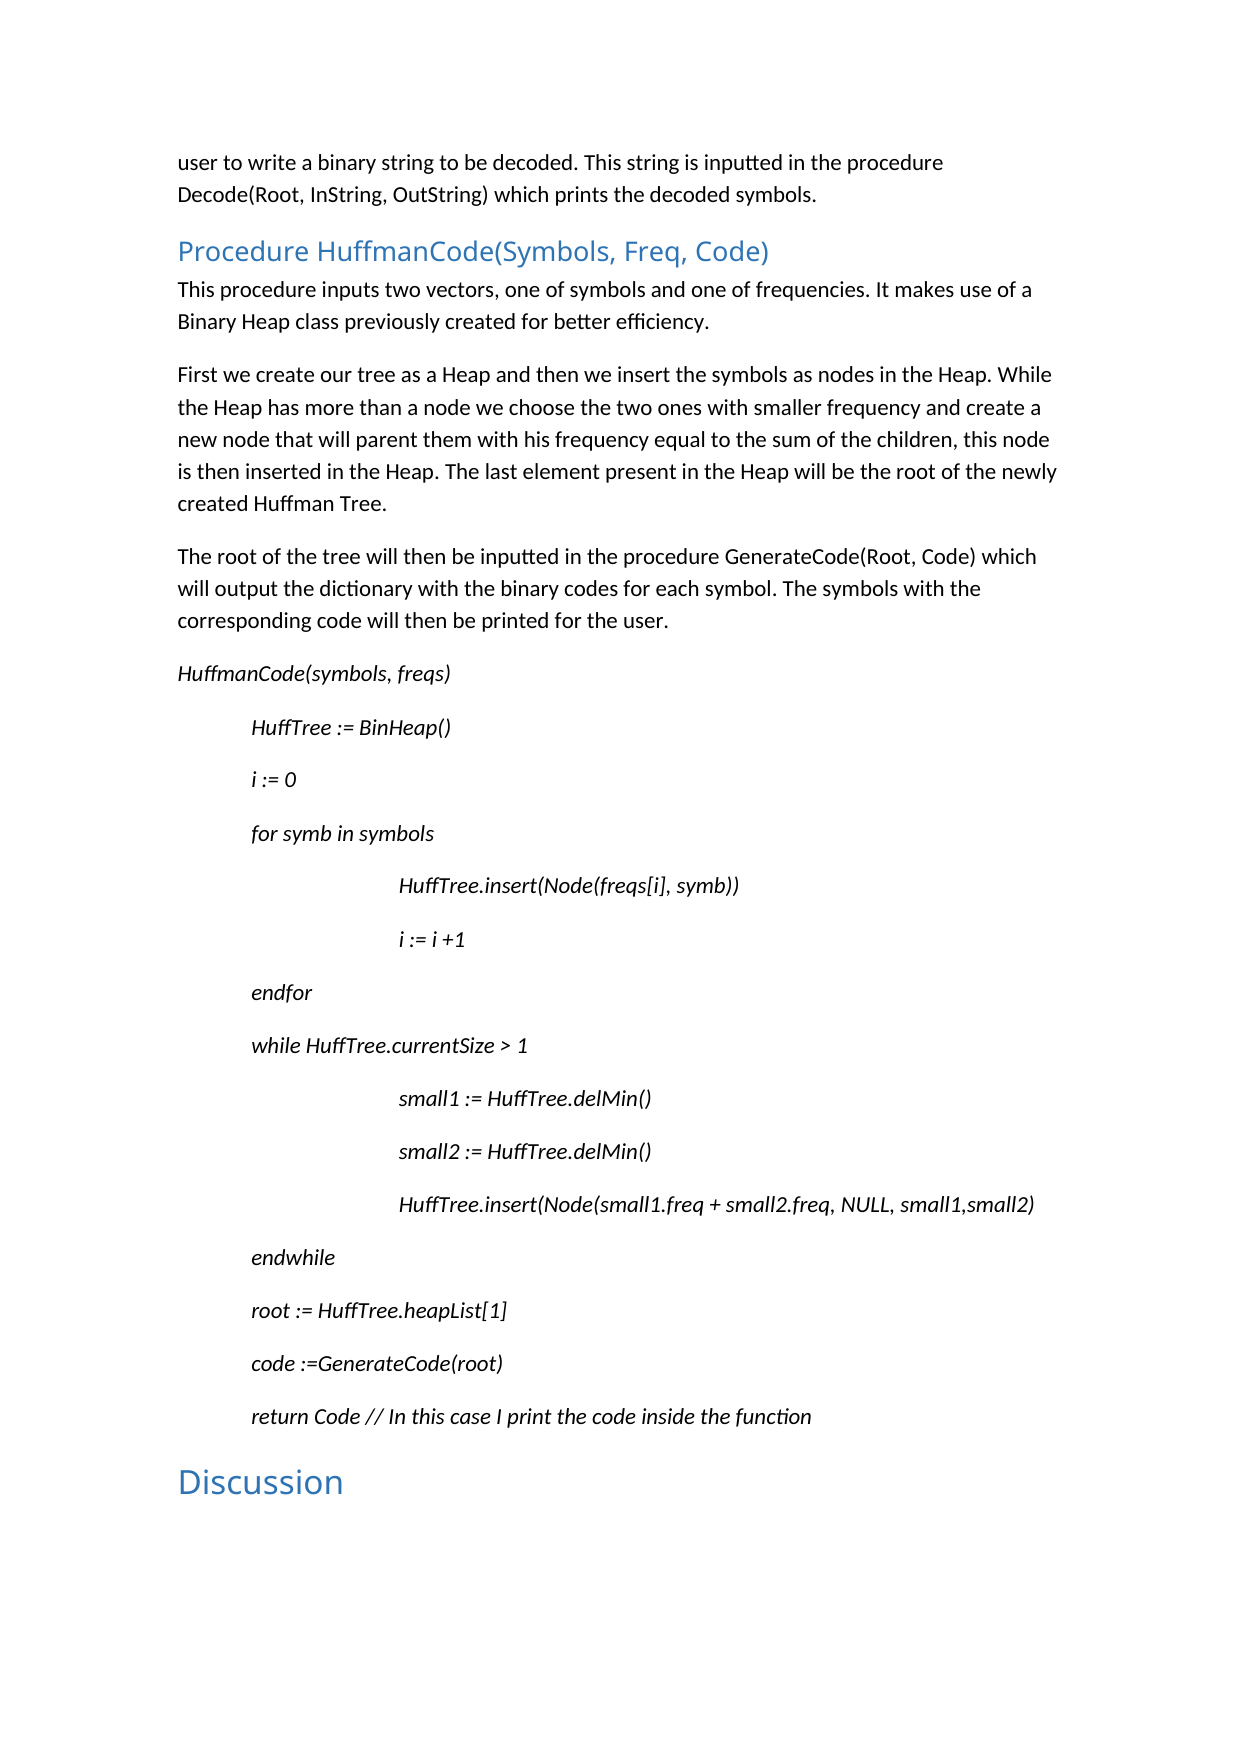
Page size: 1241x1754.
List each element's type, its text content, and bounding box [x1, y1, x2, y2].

text HuffTree.insert(Node(small1.freq + small2.freq, NULL, small1,small2) [177, 1190, 1063, 1218]
text small2 := HuffTree.delMin() [177, 1137, 1063, 1165]
text This procedure inputs two vectors, one of symbols and one of frequencies. It makes use of a Binary Heap class previously created for better efficiency. [177, 275, 1063, 335]
text small1 := HuffTree.delMin() [177, 1084, 1063, 1112]
text root := HuffTree.heapList[1] [177, 1296, 1063, 1324]
text code :=GenerateCode(root) [177, 1349, 1063, 1377]
text return Code // In this case I print the code inside the function [177, 1402, 1063, 1430]
subtitle Procedure HuffmanCode(Symbols, Freq, Code) [177, 233, 1063, 270]
text i := i +1 [177, 925, 1063, 953]
text endfor [177, 978, 1063, 1006]
text i := 0 [177, 766, 1063, 794]
text HuffTree := BinHeap() [177, 713, 1063, 741]
text HuffmanCode(symbols, freqs) [177, 659, 1063, 688]
text The root of the tree will then be inputted in the procedure GenerateCode(Root, Code) which will output the dictionary with the binary codes for each symbol. The symbols with the corresponding code will then be printed for the user. [177, 542, 1063, 634]
subtitle Discussion [177, 1459, 1063, 1504]
text endwhile [177, 1243, 1063, 1271]
text for symb in symbols [177, 819, 1063, 847]
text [177, 148, 1063, 208]
text while HuffTree.currentSize > 1 [177, 1031, 1063, 1059]
text HuffTree.insert(Node(freqs[i], symb)) [177, 872, 1063, 900]
text First we create our tree as a Heap and then we insert the symbols as nodes in the Heap. While the Heap has more than a node we choose the two ones with smaller frequency and create a new node that will parent them with his frequency equal to the sum of the children, this node is then inserted in the Heap. The last element present in the Heap will be the root of the newly created Huffman Tree. [177, 360, 1063, 517]
